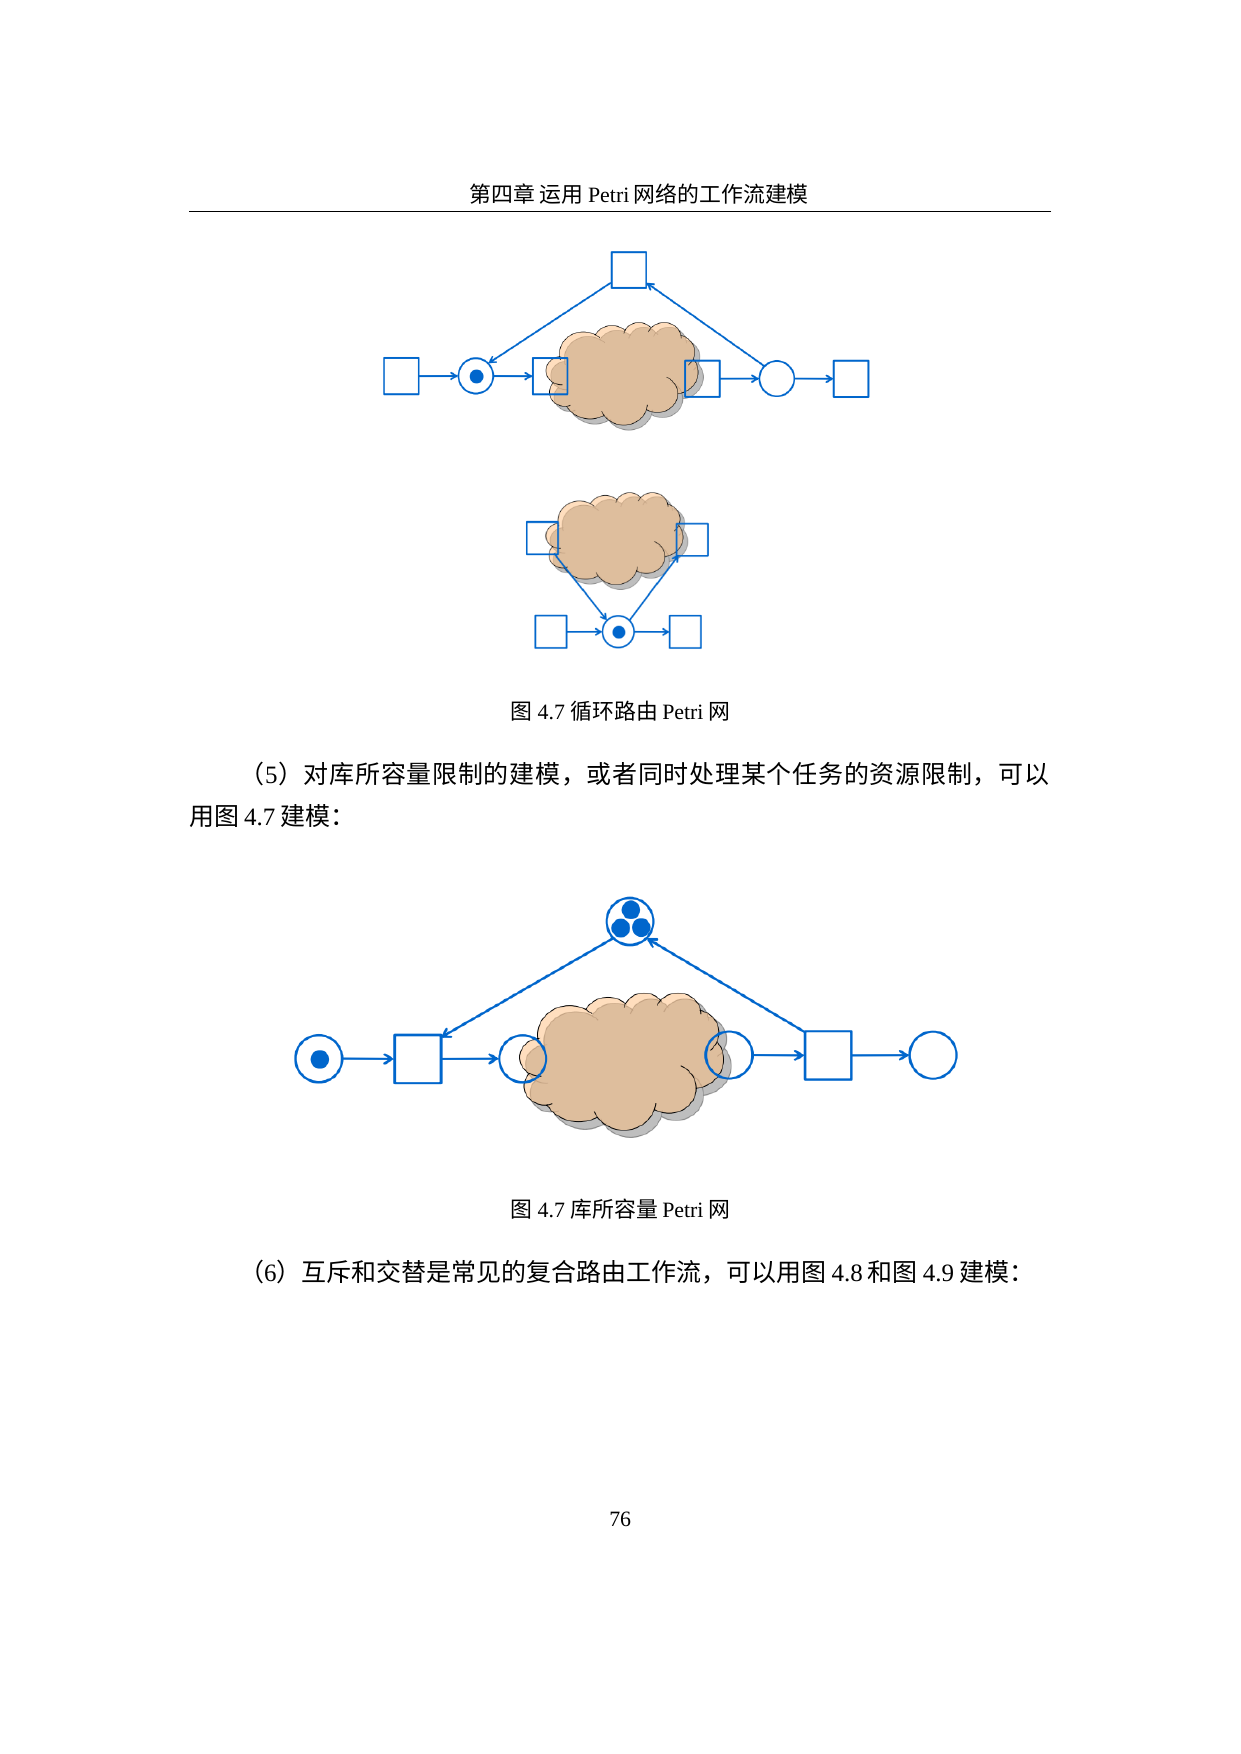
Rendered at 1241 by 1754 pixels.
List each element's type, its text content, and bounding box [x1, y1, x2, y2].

picture [358, 224, 882, 458]
picture [510, 486, 730, 665]
text 图 4.7 循环路由Petri网 [189, 694, 1051, 725]
picture [271, 862, 969, 1163]
text （5）对库所容量限制的建模，或者同时处理某个任务的资源限制，可以用图4.7建模： [189, 750, 1051, 834]
text 图 4.7 库所容量Petri网 [189, 1192, 1051, 1223]
text （6）互斥和交替是常见的复合路由工作流，可以用图4.8和图4.9建模： [189, 1248, 1051, 1290]
